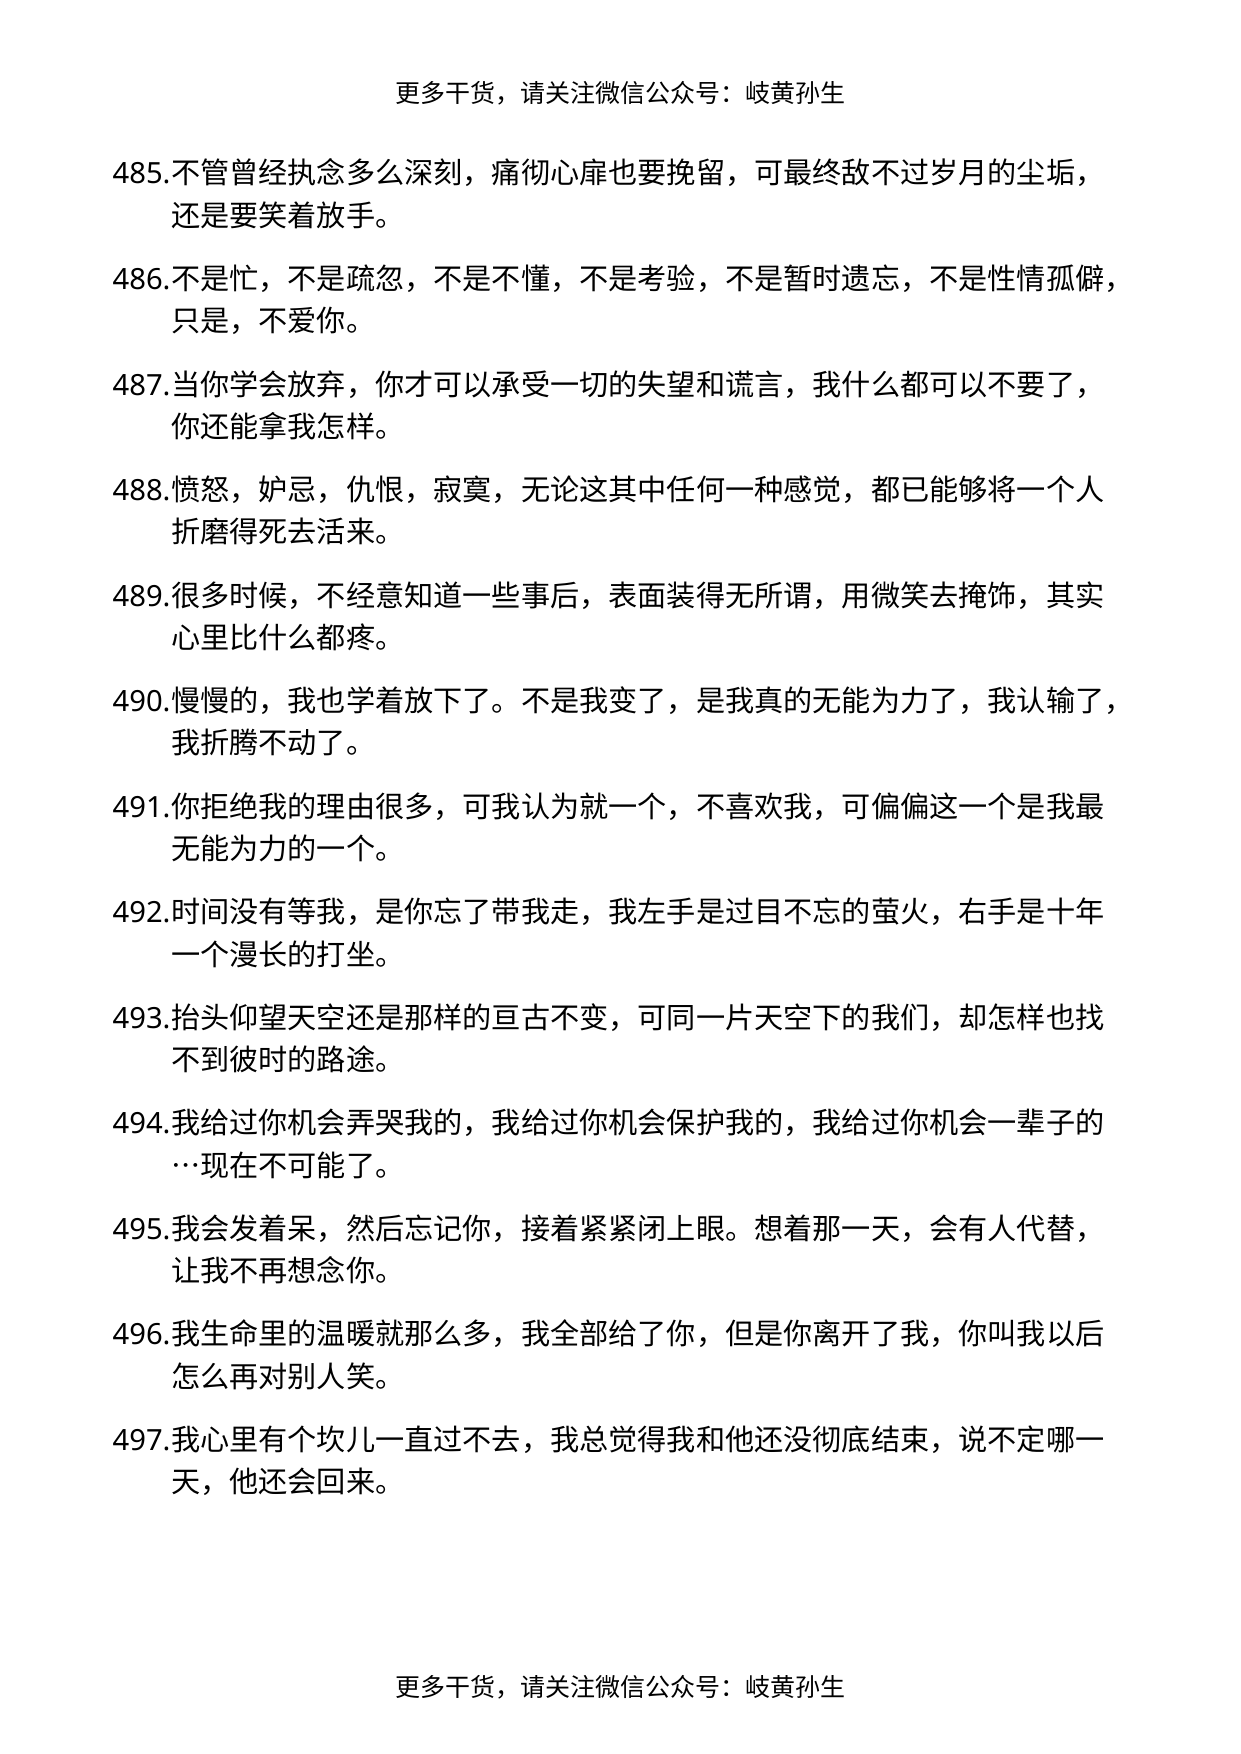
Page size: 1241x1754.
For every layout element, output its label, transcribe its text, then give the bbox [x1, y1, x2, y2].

list 我生命里的温暖就那么多，我全部给了你，但是你离开了我，你叫我以后怎么再对别人笑。 [112, 1311, 1128, 1395]
list 抬头仰望天空还是那样的亘古不变，可同一片天空下的我们，却怎样也找不到彼时的路途。 [112, 994, 1128, 1079]
list 慢慢的，我也学着放下了。不是我变了，是我真的无能为力了，我认输了，我折腾不动了。 [112, 678, 1128, 762]
list 我心里有个坎儿一直过不去，我总觉得我和他还没彻底结束，说不定哪一天，他还会回来。 [112, 1416, 1128, 1501]
list 不管曾经执念多么深刻，痛彻心扉也要挽留，可最终敌不过岁月的尘垢，还是要笑着放手。 [112, 150, 1128, 235]
list 愤怒，妒忌，仇恨，寂寞，无论这其中任何一种感觉，都已能够将一个人折磨得死去活来。 [112, 467, 1128, 551]
list 我会发着呆，然后忘记你，接着紧紧闭上眼。想着那一天，会有人代替，让我不再想念你。 [112, 1205, 1128, 1290]
list 不是忙，不是疏忽，不是不懂，不是考验，不是暂时遗忘，不是性情孤僻，只是，不爱你。 [112, 256, 1128, 340]
list 很多时候，不经意知道一些事后，表面装得无所谓，用微笑去掩饰，其实心里比什么都疼。 [112, 572, 1128, 657]
list 我给过你机会弄哭我的，我给过你机会保护我的，我给过你机会一辈子的…现在不可能了。 [112, 1100, 1128, 1184]
list 时间没有等我，是你忘了带我走，我左手是过目不忘的萤火，右手是十年一个漫长的打坐。 [112, 889, 1128, 973]
list 你拒绝我的理由很多，可我认为就一个，不喜欢我，可偏偏这一个是我最无能为力的一个。 [112, 783, 1128, 868]
list 当你学会放弃，你才可以承受一切的失望和谎言，我什么都可以不要了，你还能拿我怎样。 [112, 361, 1128, 446]
